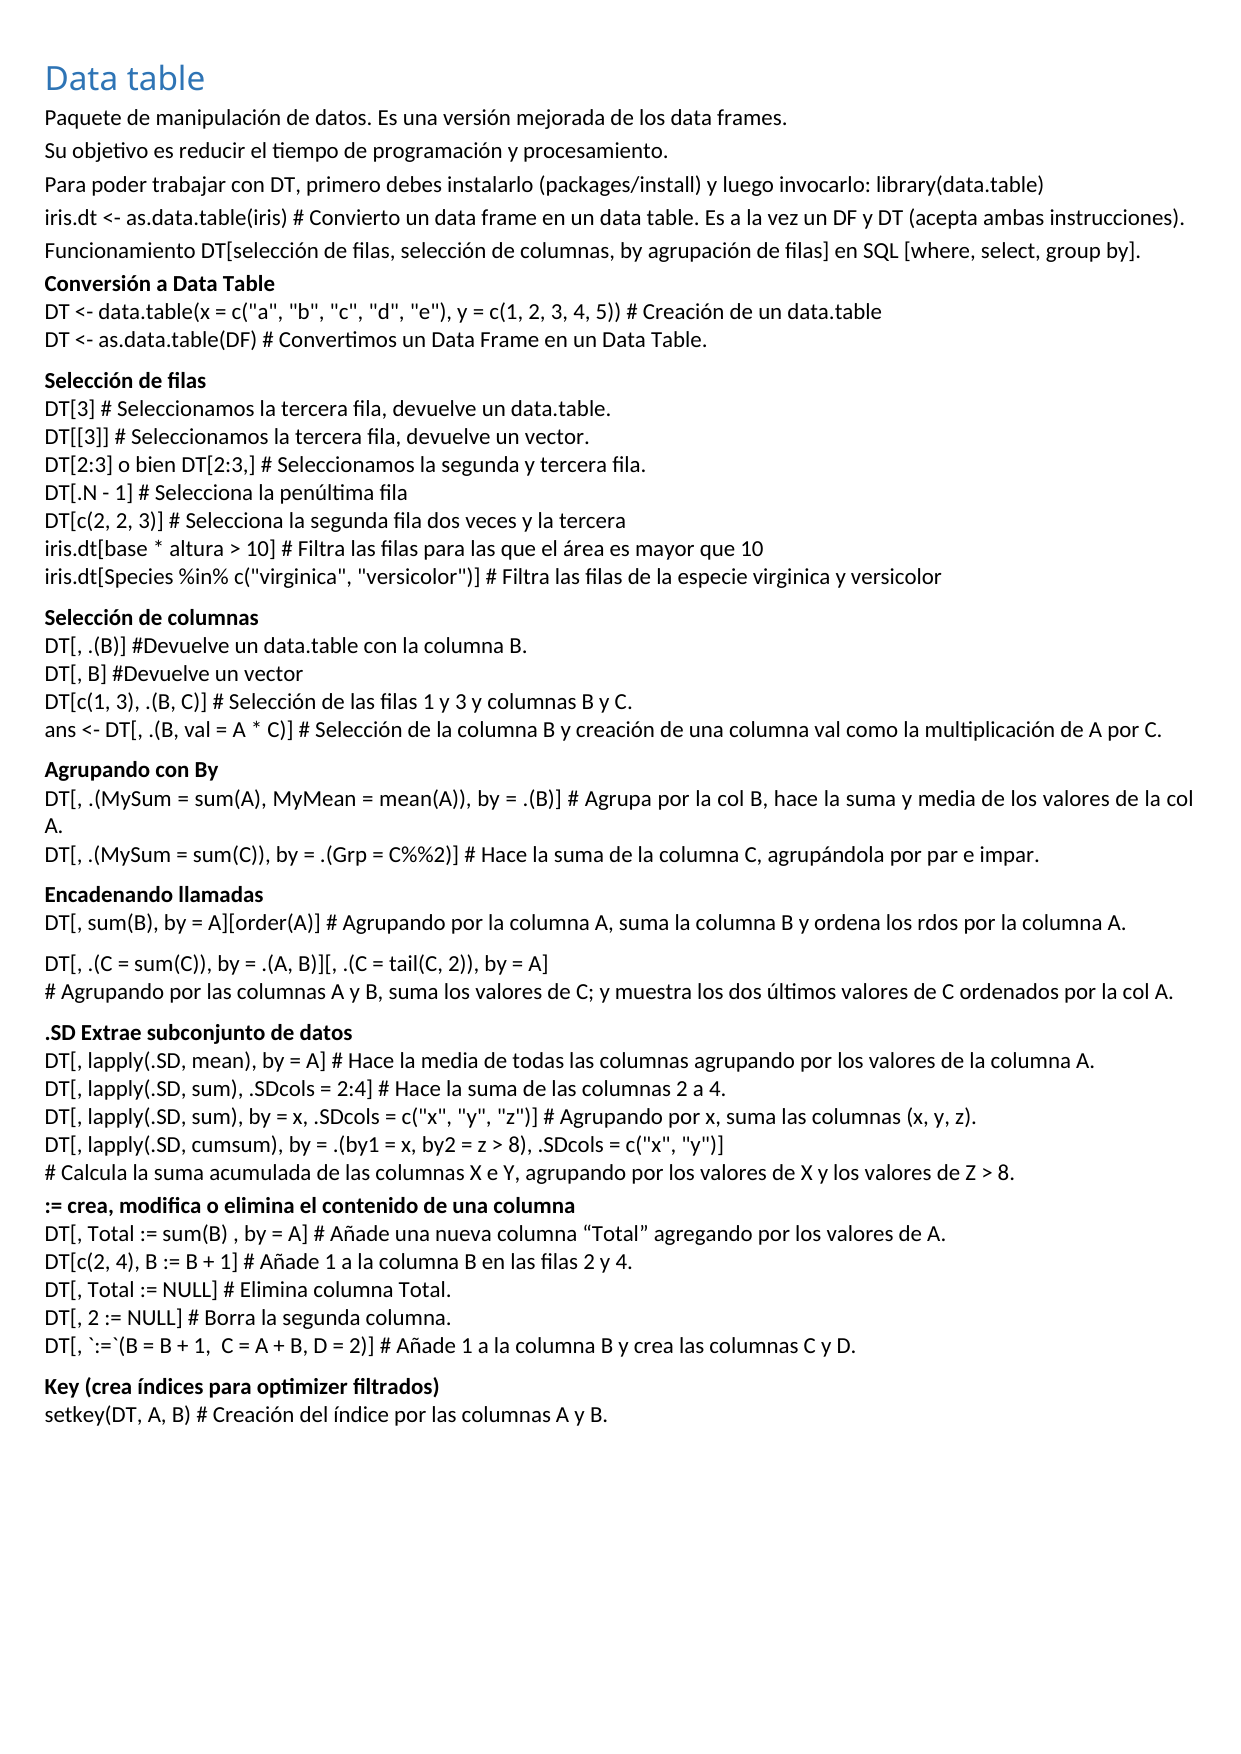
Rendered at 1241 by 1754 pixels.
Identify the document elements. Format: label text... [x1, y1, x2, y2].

text Selección de columnas [44, 603, 1196, 631]
text DT[, .(B)] #Devuelve un data.table con la columna B. [44, 631, 1196, 659]
text ans <- DT[, .(B, val = A * C)] # Selección de la columna B y creación de una columna val como la multiplicación de A por C. [44, 715, 1196, 743]
text iris.dt[Species %in% c("virginica", "versicolor")] # Filtra las filas de la especie virginica y versicolor [44, 562, 1196, 590]
text # Calcula la suma acumulada de las columnas X e Y, agrupando por los valores de X y los valores de Z > 8. [44, 1158, 1196, 1186]
text DT[, lapply(.SD, sum), .SDcols = 2:4] # Hace la suma de las columnas 2 a 4. [44, 1074, 1196, 1102]
text # Agrupando por las columnas A y B, suma los valores de C; y muestra los dos últimos valores de C ordenados por la col A. [44, 977, 1196, 1005]
text DT[, `:=`(B = B + 1, C = A + B, D = 2)] # Añade 1 a la columna B y crea las columnas C y D. [44, 1331, 1196, 1359]
text Key (crea índices para optimizer filtrados) [44, 1372, 1196, 1400]
text DT[[3]] # Seleccionamos la tercera fila, devuelve un vector. [44, 422, 1196, 450]
text DT[, lapply(.SD, sum), by = x, .SDcols = c("x", "y", "z")] # Agrupando por x, suma las columnas (x, y, z). [44, 1102, 1196, 1130]
text DT[, Total := NULL] # Elimina columna Total. [44, 1275, 1196, 1303]
text Su objetivo es reducir el tiempo de programación y procesamiento. [44, 137, 1196, 165]
text DT[, lapply(.SD, mean), by = A] # Hace la media de todas las columnas agrupando por los valores de la columna A. [44, 1046, 1196, 1074]
text setkey(DT, A, B) # Creación del índice por las columnas A y B. [44, 1400, 1196, 1428]
text Paquete de manipulación de datos. Es una versión mejorada de los data frames. [44, 103, 1196, 132]
text Selección de filas [44, 366, 1196, 394]
text DT[, lapply(.SD, cumsum), by = .(by1 = x, by2 = z > 8), .SDcols = c("x", "y")] [44, 1130, 1196, 1158]
text DT[, 2 := NULL] # Borra la segunda columna. [44, 1303, 1196, 1331]
text DT[, B] #Devuelve un vector [44, 659, 1196, 687]
text DT[.N - 1] # Selecciona la penúltima fila [44, 478, 1196, 506]
text DT[c(2, 2, 3)] # Selecciona la segunda fila dos veces y la tercera [44, 506, 1196, 534]
text Agrupando con By [44, 756, 1196, 784]
text iris.dt <- as.data.table(iris) # Convierto un data frame en un data table. Es a la vez un DF y DT (acepta ambas instrucciones). [44, 203, 1196, 231]
text Para poder trabajar con DT, primero debes instalarlo (packages/install) y luego invocarlo: library(data.table) [44, 170, 1196, 198]
text DT[c(2, 4), B := B + 1] # Añade 1 a la columna B en las filas 2 y 4. [44, 1247, 1196, 1275]
text DT[c(1, 3), .(B, C)] # Selección de las filas 1 y 3 y columnas B y C. [44, 687, 1196, 715]
text .SD Extrae subconjunto de datos [44, 1018, 1196, 1046]
text DT[, .(MySum = sum(C)), by = .(Grp = C%%2)] # Hace la suma de la columna C, agrupándola por par e impar. [44, 840, 1196, 868]
text DT[2:3] o bien DT[2:3,] # Seleccionamos la segunda y tercera fila. [44, 450, 1196, 478]
text DT[, .(MySum = sum(A), MyMean = mean(A)), by = .(B)] # Agrupa por la col B, hace la suma y media de los valores de la col A. [44, 784, 1196, 840]
text Funcionamiento DT[selección de filas, selección de columnas, by agrupación de filas] en SQL [where, select, group by]. [44, 236, 1196, 264]
text DT[, sum(B), by = A][order(A)] # Agrupando por la columna A, suma la columna B y ordena los rdos por la columna A. [44, 908, 1196, 936]
text := crea, modifica o elimina el contenido de una columna [44, 1191, 1196, 1219]
text iris.dt[base * altura > 10] # Filtra las filas para las que el área es mayor que 10 [44, 534, 1196, 562]
text DT[3] # Seleccionamos la tercera fila, devuelve un data.table. [44, 394, 1196, 422]
text Conversión a Data Table [44, 269, 1196, 297]
subtitle Data table [44, 54, 1196, 100]
text DT <- data.table(x = c("a", "b", "c", "d", "e"), y = c(1, 2, 3, 4, 5)) # Creación de un data.table [44, 297, 1196, 325]
text DT[, Total := sum(B) , by = A] # Añade una nueva columna “Total” agregando por los valores de A. [44, 1219, 1196, 1247]
text Encadenando llamadas [44, 880, 1196, 908]
text DT <- as.data.table(DF) # Convertimos un Data Frame en un Data Table. [44, 325, 1196, 353]
text DT[, .(C = sum(C)), by = .(A, B)][, .(C = tail(C, 2)), by = A] [44, 949, 1196, 977]
